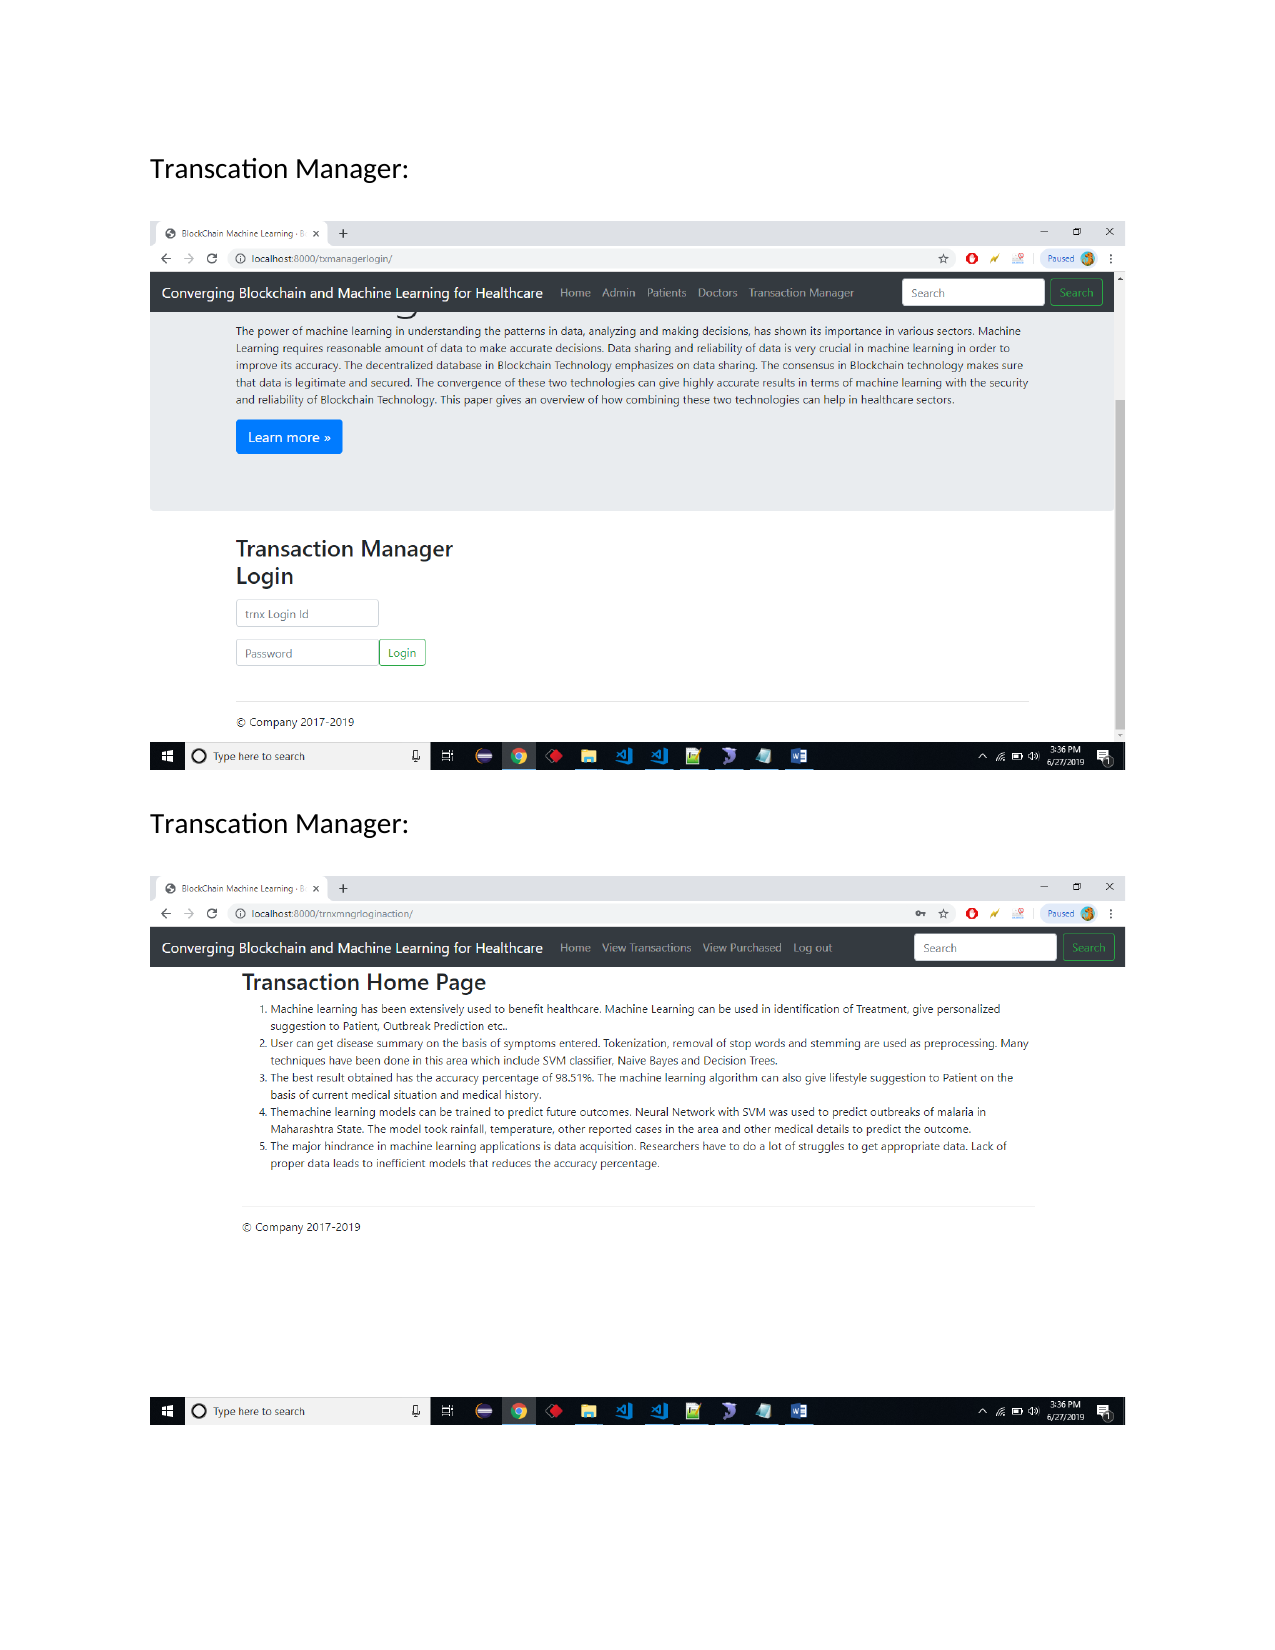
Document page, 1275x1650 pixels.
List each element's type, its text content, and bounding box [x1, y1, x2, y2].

picture [150, 221, 1125, 770]
text Transcation Manager: [150, 805, 1125, 841]
picture [150, 876, 1125, 1425]
text Transcation Manager: [150, 150, 1125, 186]
